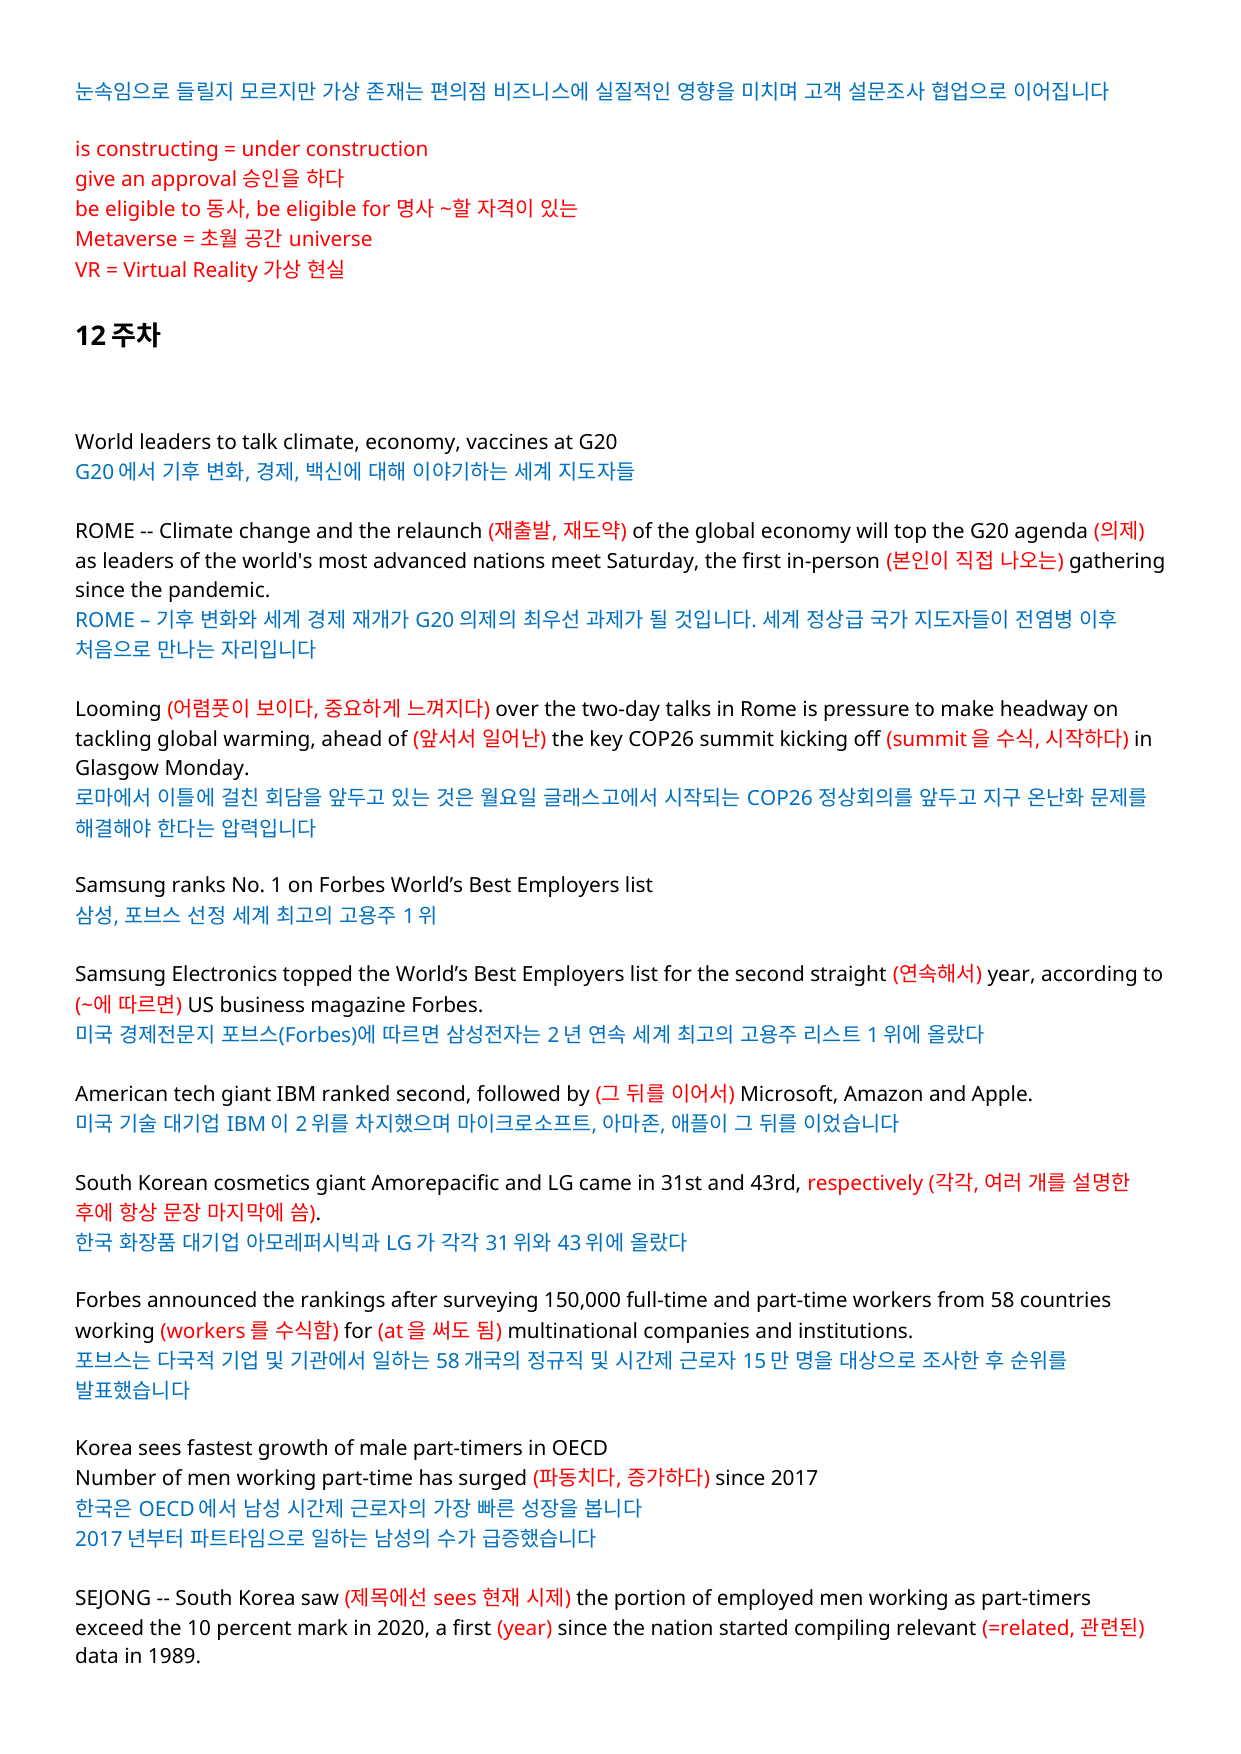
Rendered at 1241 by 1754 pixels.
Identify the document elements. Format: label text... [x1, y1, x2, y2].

text Looming (어렴풋이 보이다, 중요하게 느껴지다) over the two-day talks in Rome is pressure to make headway on tackling global warming, ahead of (앞서서 일어난) the key COP26 summit kicking off (summit을 수식, 시작하다) in Glasgow Monday. [75, 692, 1165, 781]
text 삼성, 포브스 선정 세계 최고의 고용주 1위 [75, 899, 1165, 929]
text VR = Virtual Reality 가상 현실 [75, 253, 1165, 283]
text 12주차 [75, 314, 1165, 353]
text is constructing = under construction [75, 134, 1165, 162]
text G20에서 기후 변화, 경제, 백신에 대해 이야기하는 세계 지도자들 [75, 456, 1165, 486]
text 한국은 OECD에서 남성 시간제 근로자의 가장 빠른 성장을 봅니다 [75, 1492, 1165, 1522]
text 한국 화장품 대기업 아모레퍼시빅과 LG가 각각 31위와 43위에 올랐다 [75, 1227, 1165, 1257]
text Samsung Electronics topped the World’s Best Employers list for the second straight (연속해서) year, according to (~에 따르면) US business magazine Forbes. [75, 958, 1165, 1018]
text Korea sees fastest growth of male part-timers in OECD [75, 1433, 1165, 1462]
text Samsung ranks No. 1 on Forbes World’s Best Employers list [75, 870, 1165, 899]
text Metaverse = 초월 공간 universe [75, 223, 1165, 253]
text 미국 경제전문지 포브스(Forbes)에 따르면 삼성전자는 2년 연속 세계 최고의 고용주 리스트 1위에 올랐다 [75, 1018, 1165, 1048]
text Number of men working part-time has surged (파동치다, 증가하다) since 2017 [75, 1462, 1165, 1492]
text 2017년부터 파트타임으로 일하는 남성의 수가 급증했습니다 [75, 1522, 1165, 1552]
text 포브스는 다국적 기업 및 기관에서 일하는 58개국의 정규직 및 시간제 근로자 15만 명을 대상으로 조사한 후 순위를 발표했습니다 [75, 1344, 1165, 1405]
text be eligible to 동사, be eligible for 명사 ~할 자격이 있는 [75, 192, 1165, 223]
text SEJONG -- South Korea saw (제목에선 sees 현재 시제) the portion of employed men working as part-timers exceed the 10 percent mark in 2020, a first (year) since the nation started compiling relevant (=related, 관련된) data in 1989. [75, 1581, 1165, 1670]
text give an approval 승인을 하다 [75, 162, 1165, 192]
text 미국 기술 대기업 IBM이 2위를 차지했으며 마이크로소프트, 아마존, 애플이 그 뒤를 이었습니다 [75, 1107, 1165, 1138]
text ROME -- Climate change and the relaunch (재출발, 재도약) of the global economy will top the G20 agenda (의제) as leaders of the world's most advanced nations meet Saturday, the first in-person (본인이 직접 나오는) gathering since the pandemic. [75, 514, 1165, 603]
text 눈속임으로 들릴지 모르지만 가상 존재는 편의점 비즈니스에 실질적인 영향을 미치며 고객 설문조사 협업으로 이어집니다 [75, 75, 1165, 105]
text South Korean cosmetics giant Amorepacific and LG came in 31st and 43rd, respectively (각각, 여러 개를 설명한 후에 항상 문장 마지막에 씀). [75, 1166, 1165, 1227]
text World leaders to talk climate, economy, vaccines at G20 [75, 427, 1165, 456]
text 로마에서 이틀에 걸친 회담을 앞두고 있는 것은 월요일 글래스고에서 시작되는 COP26 정상회의를 앞두고 지구 온난화 문제를 해결해야 한다는 압력입니다 [75, 781, 1165, 842]
text Forbes announced the rankings after surveying 150,000 full-time and part-time workers from 58 countries working (workers를 수식함) for (at을 써도 됨) multinational companies and institutions. [75, 1285, 1165, 1344]
text ROME – 기후 변화와 세계 경제 재개가 G20 의제의 최우선 과제가 될 것입니다. 세계 정상급 국가 지도자들이 전염병 이후 처음으로 만나는 자리입니다 [75, 603, 1165, 664]
text American tech giant IBM ranked second, followed by (그 뒤를 이어서) Microsoft, Amazon and Apple. [75, 1077, 1165, 1107]
